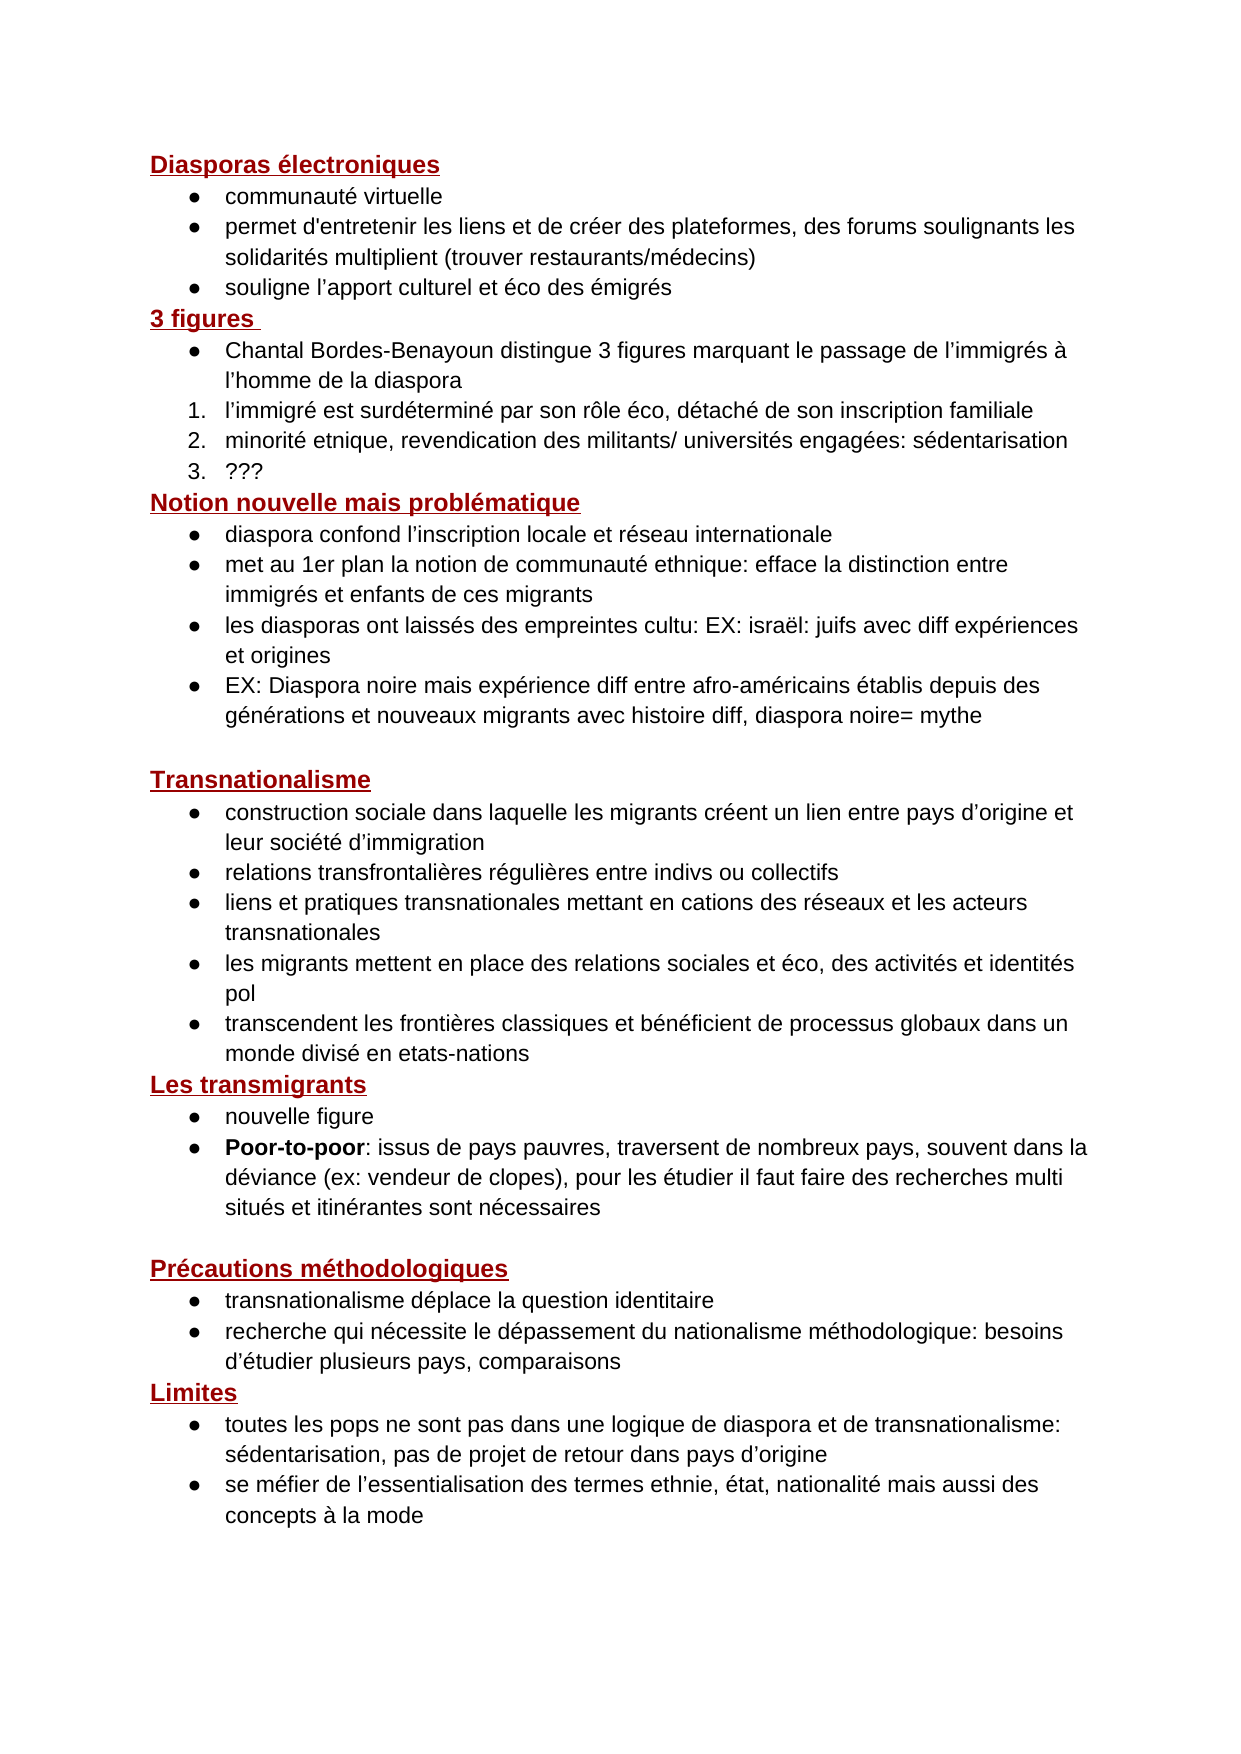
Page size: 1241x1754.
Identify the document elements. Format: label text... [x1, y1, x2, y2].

subtitle Limites [150, 1378, 1090, 1407]
list les diasporas ont laissés des empreintes cultu: EX: israël: juifs avec diff expériences et origines [187, 612, 1090, 668]
list se méfier de l’essentialisation des termes ethnie, état, nationalité mais aussi des concepts à la mode [187, 1471, 1090, 1528]
subtitle Les transmigrants [150, 1070, 1090, 1099]
list Chantal Bordes-Benayoun distingue 3 figures marquant le passage de l’immigrés à l’homme de la diaspora [187, 337, 1090, 393]
list met au 1er plan la notion de communauté ethnique: efface la distinction entre immigrés et enfants de ces migrants [187, 551, 1090, 608]
list EX: Diaspora noire mais expérience diff entre afro-américains établis depuis des générations et nouveaux migrants avec histoire diff, diaspora noire= mythe [187, 672, 1090, 728]
list relations transfrontalières régulières entre indivs ou collectifs [187, 859, 1090, 885]
list Poor-to-poor: issus de pays pauvres, traversent de nombreux pays, souvent dans la déviance (ex: vendeur de clopes), pour les étudier il faut faire des recherches multi situés et itinérantes sont nécessaires [187, 1133, 1090, 1220]
list liens et pratiques transnationales mettant en cations des réseaux et les acteurs transnationales [187, 889, 1090, 946]
list nouvelle figure [187, 1103, 1090, 1130]
list transcendent les frontières classiques et bénéficient de processus globaux dans un monde divisé en etats-nations [187, 1010, 1090, 1066]
subtitle Transnationalisme [150, 765, 1090, 794]
list permet d'entretenir les liens et de créer des plateformes, des forums soulignants les solidarités multiplient (trouver restaurants/médecins) [187, 213, 1090, 270]
subtitle Diasporas électroniques [150, 150, 1090, 179]
list souligne l’apport culturel et éco des émigrés [187, 274, 1090, 300]
list l’immigré est surdéterminé par son rôle éco, détaché de son inscription familiale [187, 397, 1090, 424]
subtitle Notion nouvelle mais problématique [150, 488, 1090, 517]
list les migrants mettent en place des relations sociales et éco, des activités et identités pol [187, 949, 1090, 1006]
list diaspora confond l’inscription locale et réseau internationale [187, 521, 1090, 547]
list toutes les pops ne sont pas dans une logique de diaspora et de transnationalisme: sédentarisation, pas de projet de retour dans pays d’origine [187, 1411, 1090, 1468]
list minorité etnique, revendication des militants/ universités engagées: sédentarisation [187, 427, 1090, 454]
list construction sociale dans laquelle les migrants créent un lien entre pays d’origine et leur société d’immigration [187, 798, 1090, 855]
list recherche qui nécessite le dépassement du nationalisme méthodologique: besoins d’étudier plusieurs pays, comparaisons [187, 1318, 1090, 1374]
subtitle 3 figures [150, 304, 1090, 333]
list communauté virtuelle [187, 183, 1090, 209]
subtitle Précautions méthodologiques [150, 1254, 1090, 1283]
list ??? [187, 458, 1090, 484]
list transnationalisme déplace la question identitaire [187, 1287, 1090, 1314]
